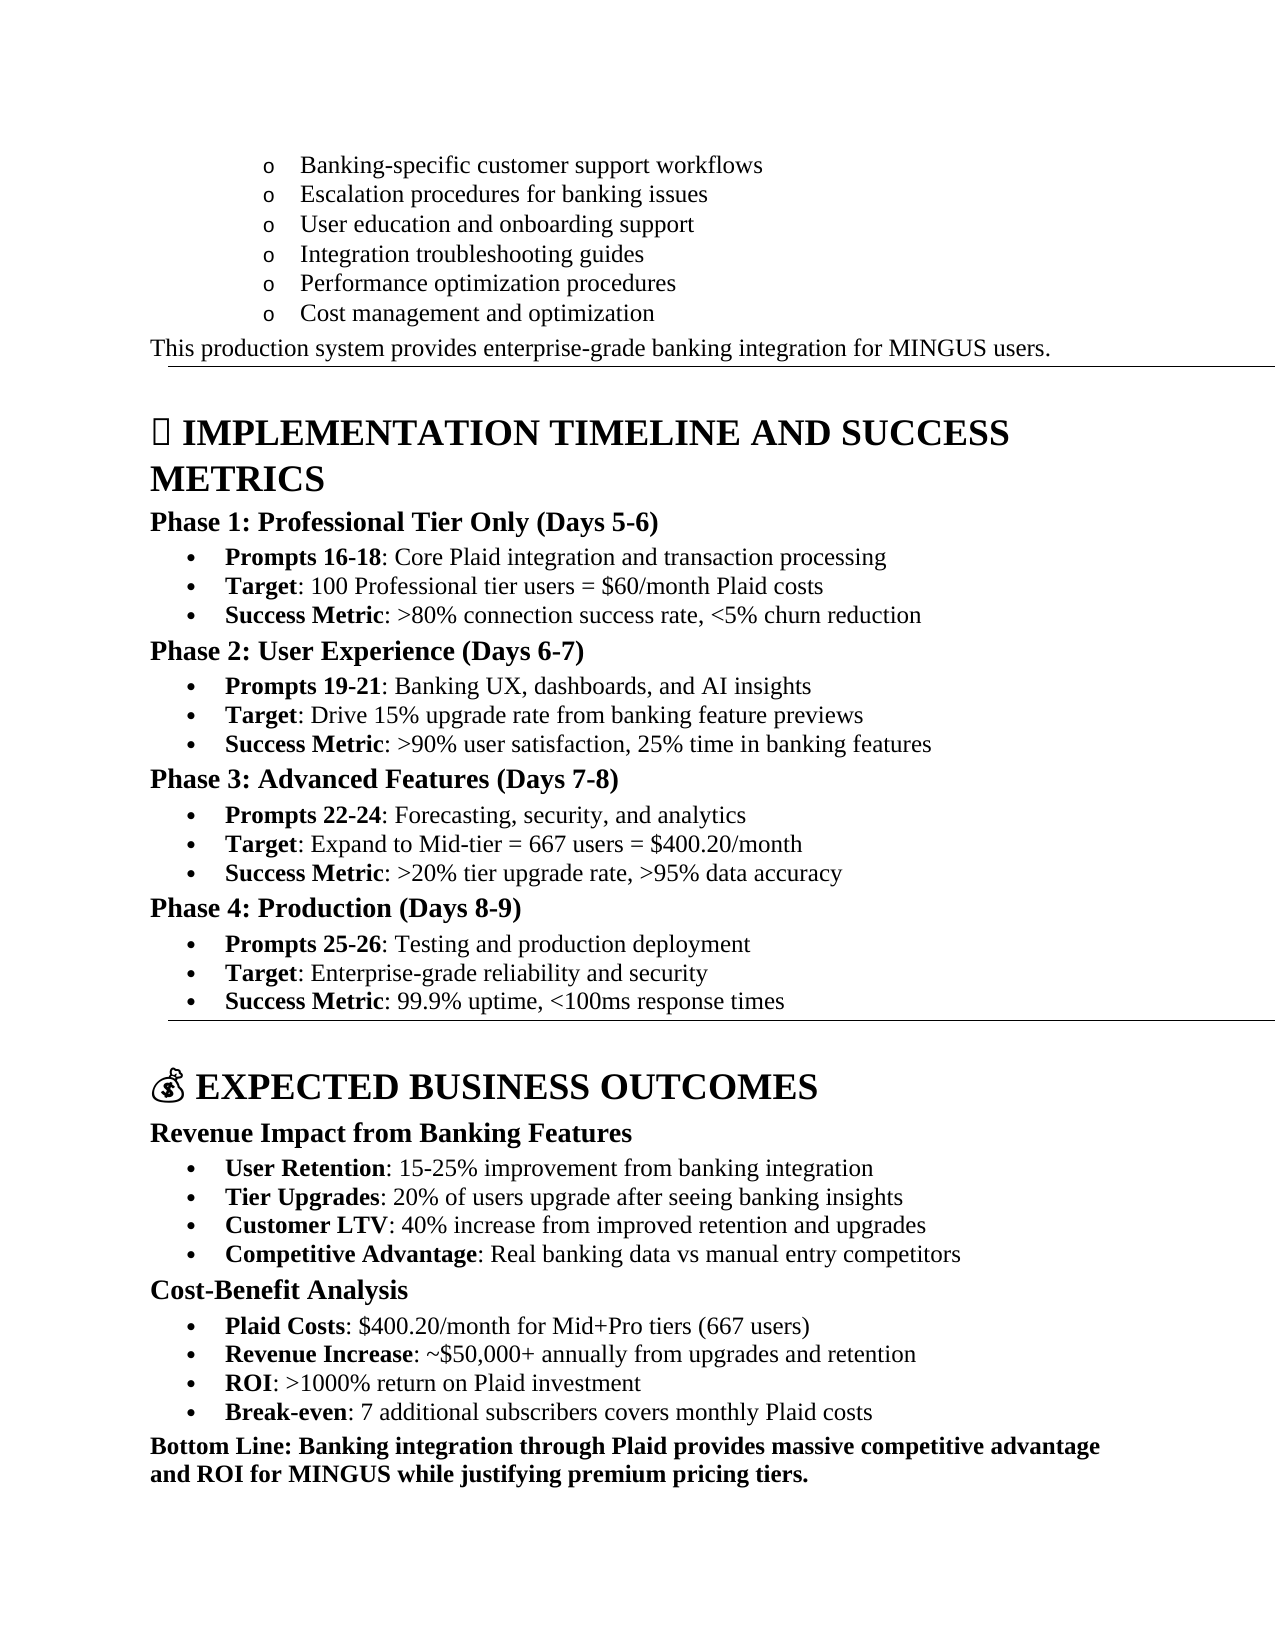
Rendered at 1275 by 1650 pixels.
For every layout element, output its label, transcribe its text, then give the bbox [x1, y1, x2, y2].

list Performance optimization procedures [262, 268, 1125, 298]
text Phase 2: User Experience (Days 6-7) [150, 634, 1125, 666]
list Prompts 19-21: Banking UX, dashboards, and AI insights [187, 671, 1125, 700]
list Target: Enterprise-grade reliability and security [187, 958, 1125, 986]
list ROI: >1000% return on Plaid investment [187, 1368, 1125, 1397]
list Customer LTV: 40% increase from improved retention and upgrades [187, 1211, 1125, 1239]
text 🎯 IMPLEMENTATION TIMELINE AND SUCCESS METRICS [150, 406, 1125, 500]
list Escalation procedures for banking issues [262, 179, 1125, 209]
list User Retention: 15-25% improvement from banking integration [187, 1153, 1125, 1182]
text Cost-Benefit Analysis [150, 1273, 1125, 1306]
text Phase 4: Production (Days 8-9) [150, 891, 1125, 924]
list Revenue Increase: ~$50,000+ annually from upgrades and retention [187, 1339, 1125, 1368]
list Success Metric: >20% tier upgrade rate, >95% data accuracy [187, 858, 1125, 886]
text Phase 3: Advanced Features (Days 7-8) [150, 763, 1125, 795]
list Cost management and optimization [262, 298, 1125, 327]
list Prompts 22-24: Forecasting, security, and analytics [187, 800, 1125, 829]
list Banking-specific customer support workflows [262, 150, 1125, 179]
list Target: 100 Professional tier users = $60/month Plaid costs [187, 571, 1125, 600]
list Prompts 16-18: Core Plaid integration and transaction processing [187, 542, 1125, 571]
list Integration troubleshooting guides [262, 239, 1125, 268]
text This production system provides enterprise-grade banking integration for MINGUS users. [150, 333, 1125, 361]
list Target: Expand to Mid-tier = 667 users = $400.20/month [187, 829, 1125, 858]
list Tier Upgrades: 20% of users upgrade after seeing banking insights [187, 1182, 1125, 1211]
list Success Metric: >80% connection success rate, <5% churn reduction [187, 600, 1125, 629]
text 💰 EXPECTED BUSINESS OUTCOMES [150, 1059, 1125, 1111]
list User education and onboarding support [262, 209, 1125, 239]
text Phase 1: Professional Tier Only (Days 5-6) [150, 505, 1125, 537]
list Plaid Costs: $400.20/month for Mid+Pro tiers (667 users) [187, 1311, 1125, 1339]
list Target: Drive 15% upgrade rate from banking feature previews [187, 700, 1125, 729]
list Break-even: 7 additional subscribers covers monthly Plaid costs [187, 1397, 1125, 1426]
text Bottom Line: Banking integration through Plaid provides massive competitive advantage and ROI for MINGUS while justifying premium pricing tiers. [150, 1431, 1125, 1488]
text Revenue Impact from Banking Features [150, 1116, 1125, 1148]
list Success Metric: 99.9% uptime, <100ms response times [187, 986, 1125, 1015]
list Prompts 25-26: Testing and production deployment [187, 929, 1125, 958]
list Competitive Advantage: Real banking data vs manual entry competitors [187, 1239, 1125, 1268]
list Success Metric: >90% user satisfaction, 25% time in banking features [187, 729, 1125, 757]
